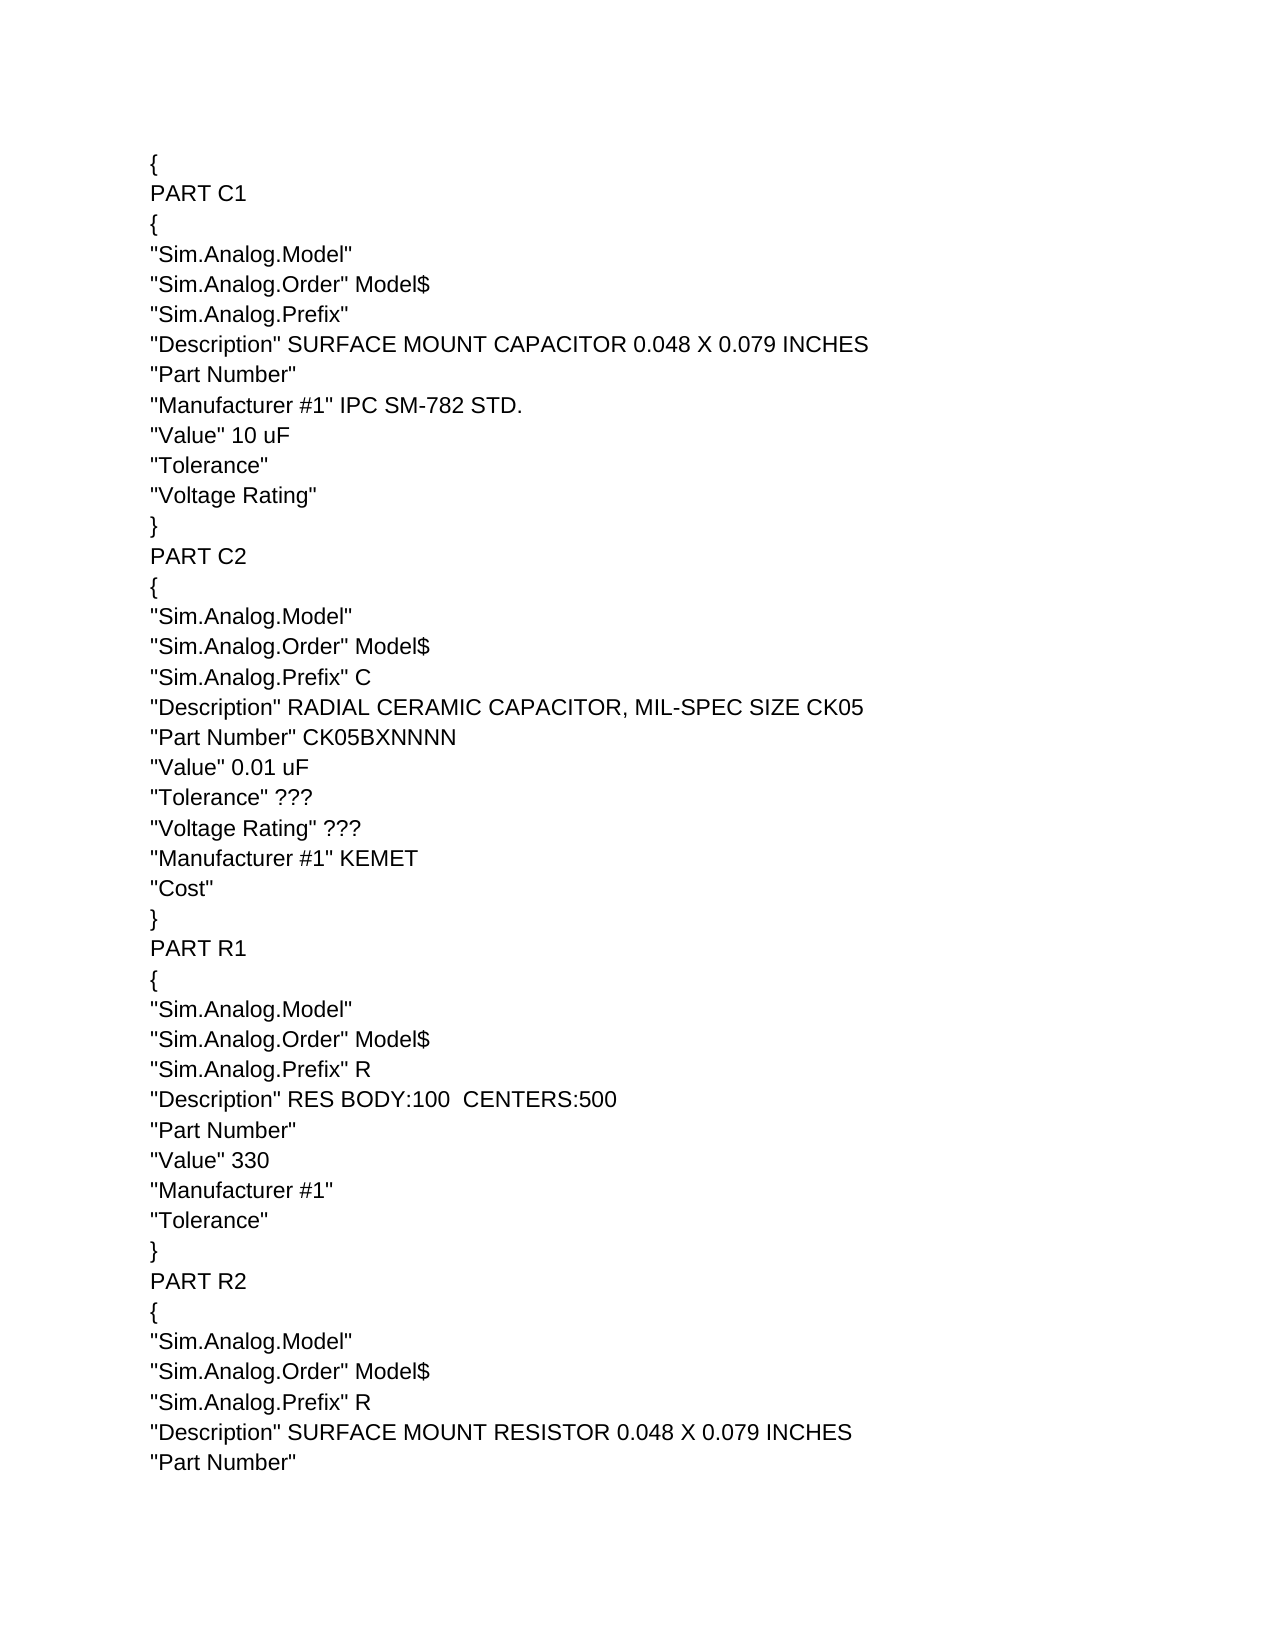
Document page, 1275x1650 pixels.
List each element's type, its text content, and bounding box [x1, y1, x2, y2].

text "Sim.Analog.Model" [150, 1328, 1125, 1354]
text { [150, 573, 1125, 599]
text "Tolerance" ??? [150, 784, 1125, 811]
text "Sim.Analog.Prefix" R [150, 1056, 1125, 1083]
text "Sim.Analog.Model" [150, 603, 1125, 629]
text PART C2 [150, 543, 1125, 569]
text } [150, 905, 1125, 932]
text "Part Number" CK05BXNNNN [150, 724, 1125, 750]
text "Sim.Analog.Prefix" R [150, 1388, 1125, 1415]
text "Manufacturer #1" KEMET [150, 845, 1125, 871]
text "Part Number" [150, 1449, 1125, 1475]
text { [150, 1298, 1125, 1324]
text "Value" 0.01 uF [150, 754, 1125, 781]
text "Manufacturer #1" IPC SM-782 STD. [150, 392, 1125, 418]
text PART R1 [150, 935, 1125, 962]
text { [150, 150, 1125, 176]
text "Tolerance" [150, 452, 1125, 478]
text "Description" RES BODY:100 CENTERS:500 [150, 1086, 1125, 1113]
text "Manufacturer #1" [150, 1177, 1125, 1203]
text { [150, 210, 1125, 237]
text "Voltage Rating" ??? [150, 814, 1125, 841]
text "Part Number" [150, 1117, 1125, 1143]
text "Sim.Analog.Order" Model$ [150, 1026, 1125, 1052]
text "Description" RADIAL CERAMIC CAPACITOR, MIL-SPEC SIZE CK05 [150, 694, 1125, 720]
text "Part Number" [150, 361, 1125, 388]
text "Sim.Analog.Order" Model$ [150, 1358, 1125, 1385]
text } [150, 1237, 1125, 1264]
text PART C1 [150, 180, 1125, 207]
text "Sim.Analog.Model" [150, 241, 1125, 267]
text "Sim.Analog.Prefix" [150, 301, 1125, 327]
text "Description" SURFACE MOUNT CAPACITOR 0.048 X 0.079 INCHES [150, 331, 1125, 358]
text "Sim.Analog.Model" [150, 996, 1125, 1022]
text "Cost" [150, 875, 1125, 901]
text "Sim.Analog.Order" Model$ [150, 271, 1125, 297]
text "Value" 10 uF [150, 422, 1125, 448]
text "Sim.Analog.Order" Model$ [150, 633, 1125, 660]
text "Sim.Analog.Prefix" C [150, 663, 1125, 690]
text { [150, 966, 1125, 992]
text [150, 1419, 1125, 1445]
text PART R2 [150, 1268, 1125, 1294]
text "Value" 330 [150, 1147, 1125, 1173]
text } [150, 512, 1125, 539]
text "Voltage Rating" [150, 482, 1125, 509]
text "Tolerance" [150, 1207, 1125, 1234]
